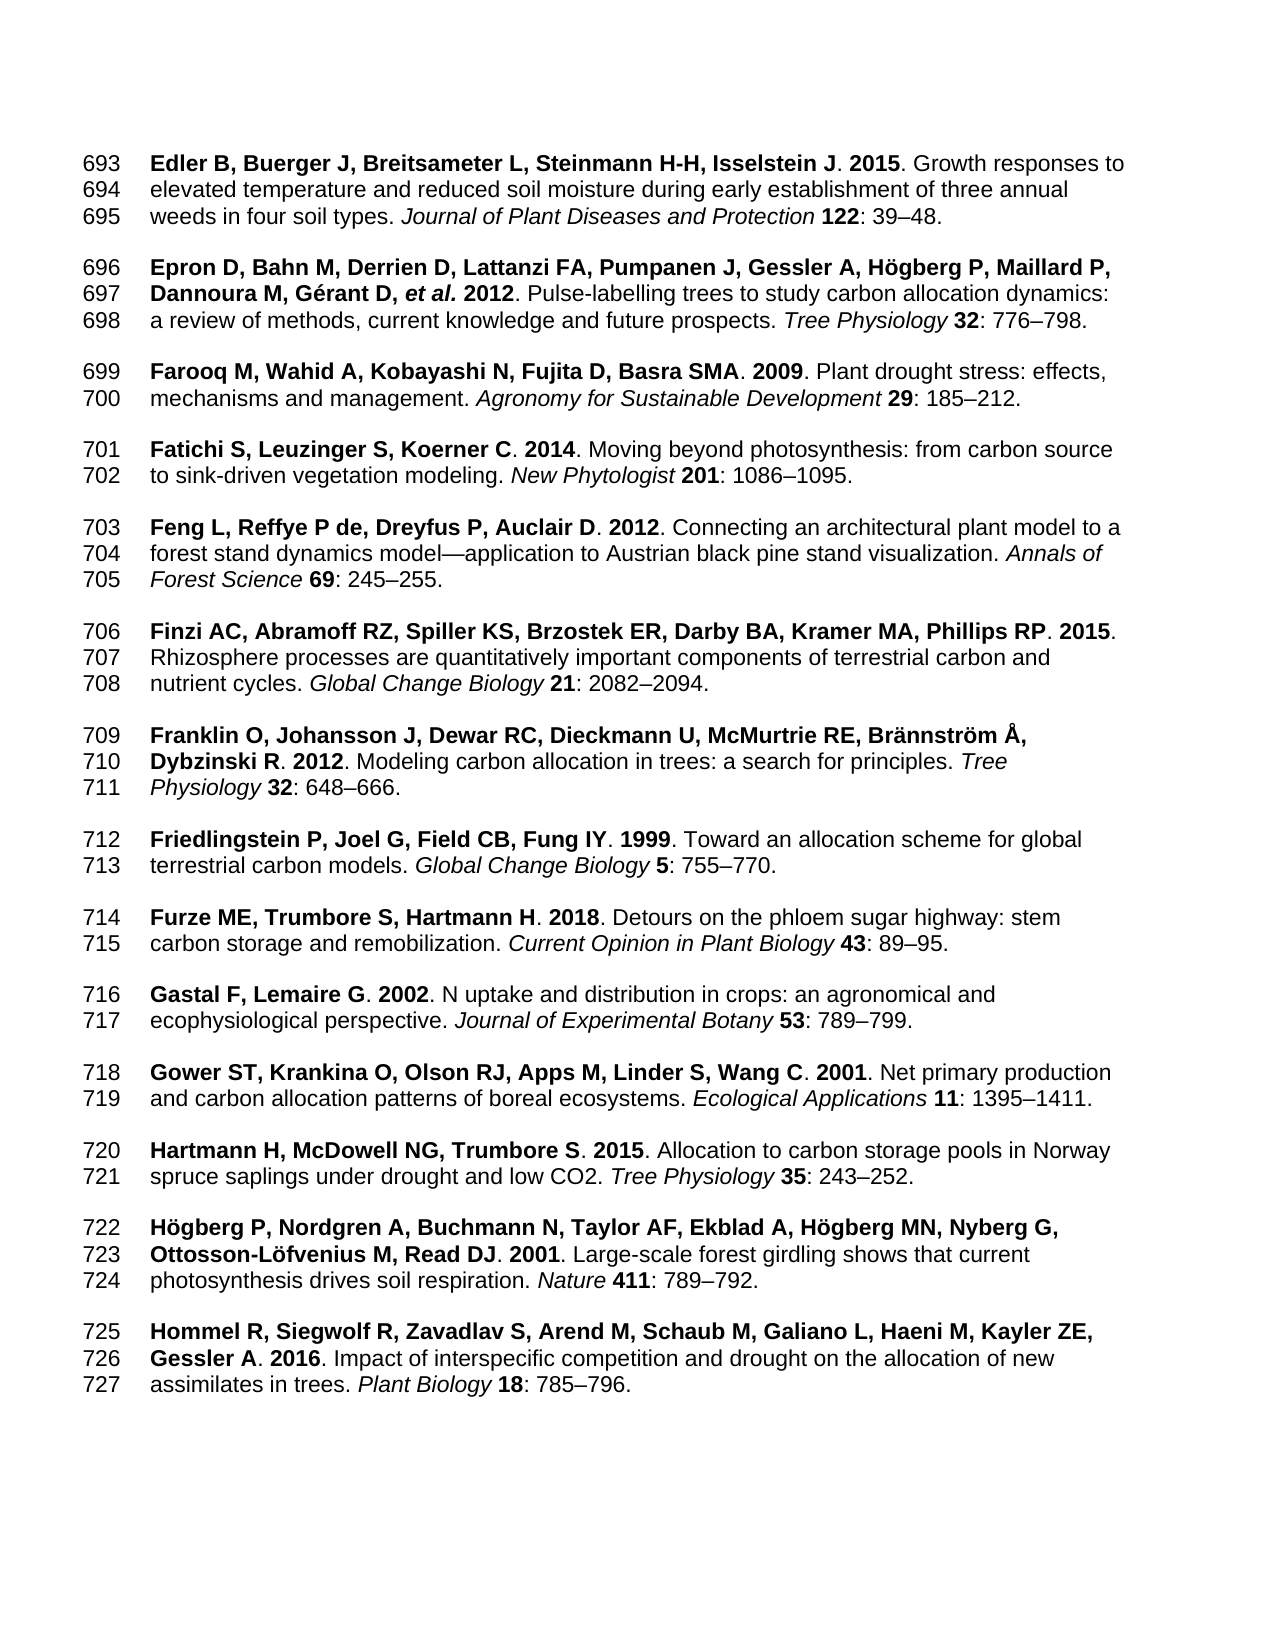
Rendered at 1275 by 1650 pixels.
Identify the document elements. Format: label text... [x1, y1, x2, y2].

text Friedlingstein P, Joel G, Field CB, Fung IY. 1999. Toward an allocation scheme for global terrestrial carbon models. Global Change Biology 5: 755–770. [150, 826, 1125, 878]
text Furze ME, Trumbore S, Hartmann H. 2018. Detours on the phloem sugar highway: stem carbon storage and remobilization. Current Opinion in Plant Biology 43: 89–95. [150, 903, 1125, 956]
text Franklin O, Johansson J, Dewar RC, Dieckmann U, McMurtrie RE, Brännström Å, Dybzinski R. 2012. Modeling carbon allocation in trees: a search for principles. Tree Physiology 32: 648–666. [150, 722, 1125, 801]
text Hommel R, Siegwolf R, Zavadlav S, Arend M, Schaub M, Galiano L, Haeni M, Kayler ZE, Gessler A. 2016. Impact of interspecific competition and drought on the allocation of new assimilates in trees. Plant Biology 18: 785–796. [150, 1318, 1125, 1397]
text Farooq M, Wahid A, Kobayashi N, Fujita D, Basra SMA. 2009. Plant drought stress: effects, mechanisms and management. Agronomy for Sustainable Development 29: 185–212. [150, 358, 1125, 411]
text Hartmann H, McDowell NG, Trumbore S. 2015. Allocation to carbon storage pools in Norway spruce saplings under drought and low CO2. Tree Physiology 35: 243–252. [150, 1137, 1125, 1189]
text Epron D, Bahn M, Derrien D, Lattanzi FA, Pumpanen J, Gessler A, Högberg P, Maillard P, Dannoura M, Gérant D, et al. 2012. Pulse-labelling trees to study carbon allocation dynamics: a review of methods, current knowledge and future prospects. Tree Physiology 32: 776–798. [150, 254, 1125, 333]
text Högberg P, Nordgren A, Buchmann N, Taylor AF, Ekblad A, Högberg MN, Nyberg G, Ottosson-Löfvenius M, Read DJ. 2001. Large-scale forest girdling shows that current photosynthesis drives soil respiration. Nature 411: 789–792. [150, 1214, 1125, 1293]
text Fatichi S, Leuzinger S, Koerner C. 2014. Moving beyond photosynthesis: from carbon source to sink-driven vegetation modeling. New Phytologist 201: 1086–1095. [150, 436, 1125, 488]
text Finzi AC, Abramoff RZ, Spiller KS, Brzostek ER, Darby BA, Kramer MA, Phillips RP. 2015. Rhizosphere processes are quantitatively important components of terrestrial carbon and nutrient cycles. Global Change Biology 21: 2082–2094. [150, 618, 1125, 697]
text Gower ST, Krankina O, Olson RJ, Apps M, Linder S, Wang C. 2001. Net primary production and carbon allocation patterns of boreal ecosystems. Ecological Applications 11: 1395–1411. [150, 1059, 1125, 1112]
text Gastal F, Lemaire G. 2002. N uptake and distribution in crops: an agronomical and ecophysiological perspective. Journal of Experimental Botany 53: 789–799. [150, 981, 1125, 1034]
text Edler B, Buerger J, Breitsameter L, Steinmann H-H, Isselstein J. 2015. Growth responses to elevated temperature and reduced soil moisture during early establishment of three annual weeds in four soil types. Journal of Plant Diseases and Protection 122: 39–48. [150, 150, 1125, 229]
text Feng L, Reffye P de, Dreyfus P, Auclair D. 2012. Connecting an architectural plant model to a forest stand dynamics model—application to Austrian black pine stand visualization. Annals of Forest Science 69: 245–255. [150, 513, 1125, 593]
